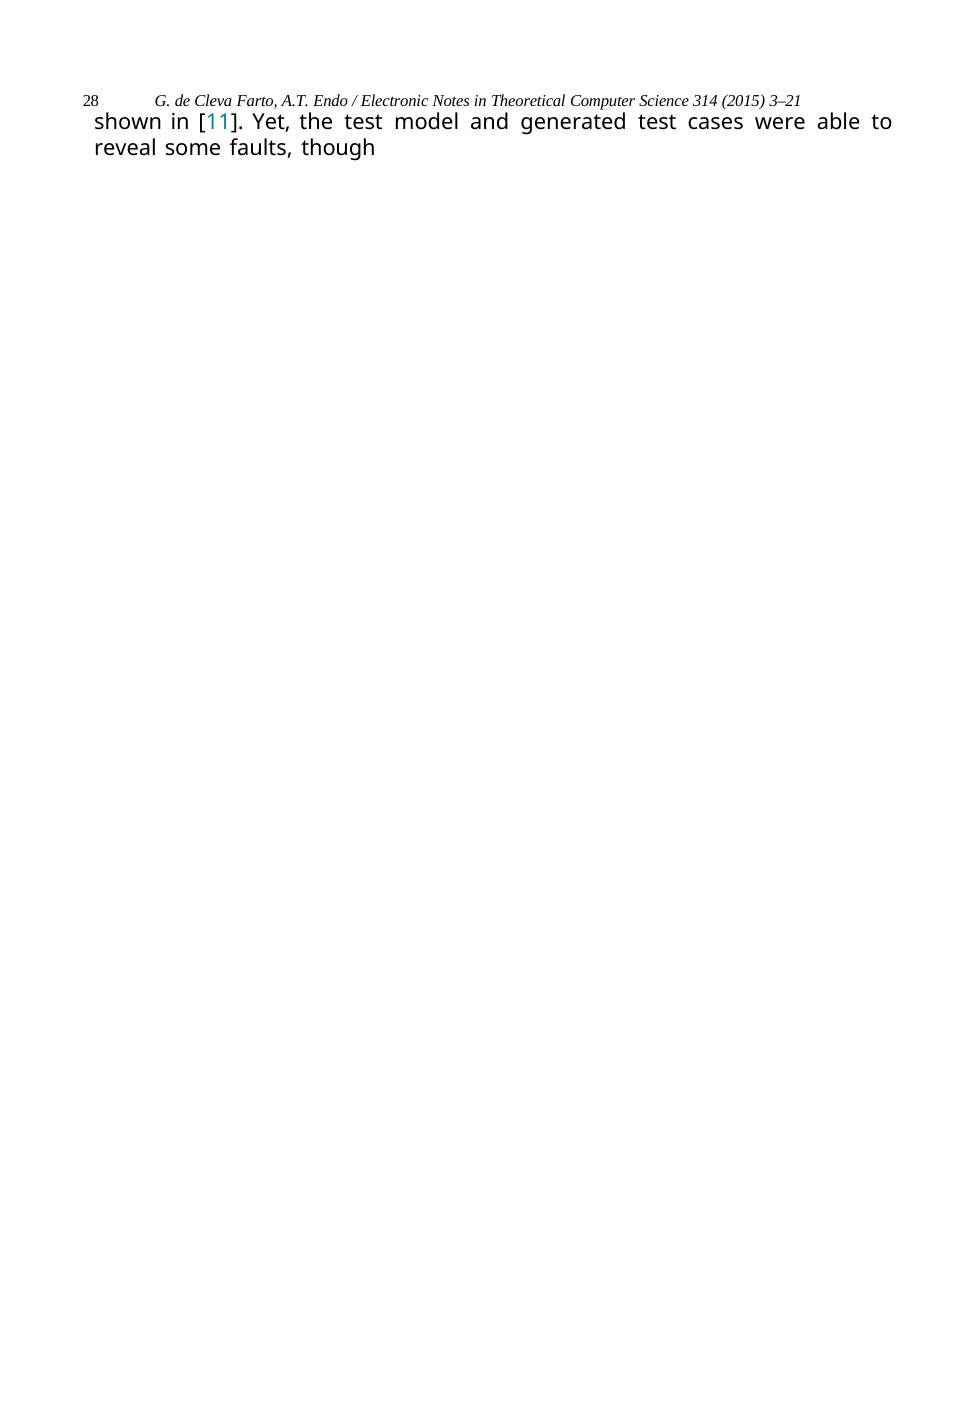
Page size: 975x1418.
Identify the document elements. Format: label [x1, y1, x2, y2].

text [94, 108, 893, 162]
